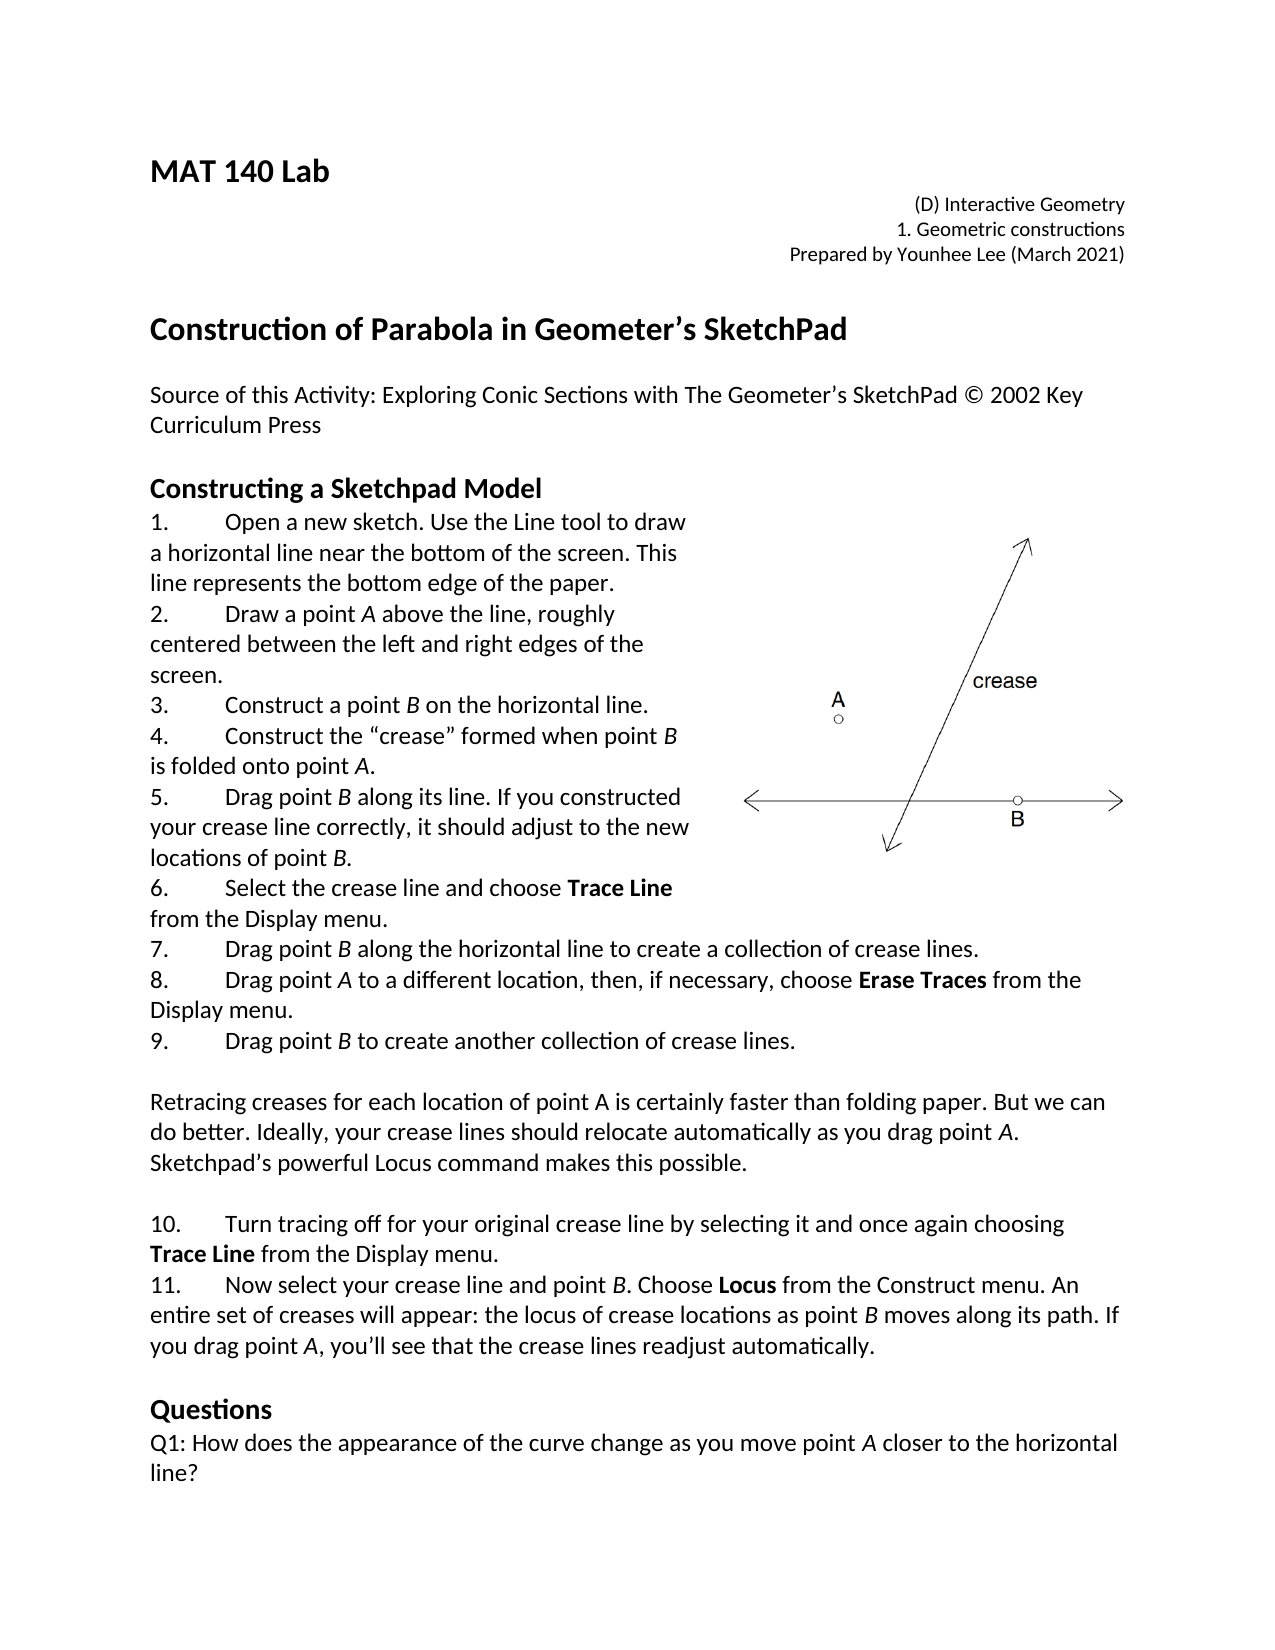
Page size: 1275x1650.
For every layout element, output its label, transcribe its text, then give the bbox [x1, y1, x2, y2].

list Now select your crease line and point B. Choose Locus from the Construct menu. An entire set of creases will appear: the locus of crease locations as point B moves along its path. If you drag point A, you’ll see that the crease lines readjust automatically. [150, 1269, 1125, 1361]
text Constructing a Sketchpad Model [150, 471, 1125, 506]
list Draw a point A above the line, roughly centered between the left and right edges of the screen. [150, 598, 706, 689]
text Construction of Parabola in Geometer’s SketchPad [150, 308, 1125, 348]
list Select the crease line and choose Trace Line from the Display menu. [150, 872, 1125, 933]
text MAT 140 Lab [150, 150, 1125, 191]
text (D) Interactive Geometry [150, 191, 1125, 216]
text Questions [150, 1391, 1125, 1427]
list Drag point B to create another collection of crease lines. [150, 1025, 1125, 1056]
list Open a new sketch. Use the Line tool to draw a horizontal line near the bottom of the screen. This line represents the bottom edge of the paper. [150, 506, 1125, 598]
picture [706, 518, 1157, 873]
text 1. Geometric constructions [150, 216, 1125, 242]
text Source of this Activity: Exploring Conic Sections with The Geometer’s SketchPad © 2002 Key Curriculum Press [150, 379, 1125, 440]
list Drag point B along its line. If you constructed your crease line correctly, it should adjust to the new locations of point B. [150, 781, 706, 872]
list Construct a point B on the horizontal line. [150, 689, 706, 720]
list Drag point A to a different location, then, if necessary, choose Erase Traces from the Display menu. [150, 964, 1125, 1025]
text Prepared by Younhee Lee (March 2021) [150, 242, 1125, 267]
list Drag point B along the horizontal line to create a collection of crease lines. [150, 933, 1125, 964]
text Q1: How does the appearance of the curve change as you move point A closer to the horizontal line? [150, 1427, 1125, 1488]
list Turn tracing off for your original crease line by selecting it and once again choosing Trace Line from the Display menu. [150, 1208, 1125, 1269]
list Construct the “crease” formed when point B is folded onto point A. [150, 720, 706, 781]
text Retracing creases for each location of point A is certainly faster than folding paper. But we can do better. Ideally, your crease lines should relocate automatically as you drag point A. Sketchpad’s powerful Locus command makes this possible. [150, 1086, 1125, 1178]
